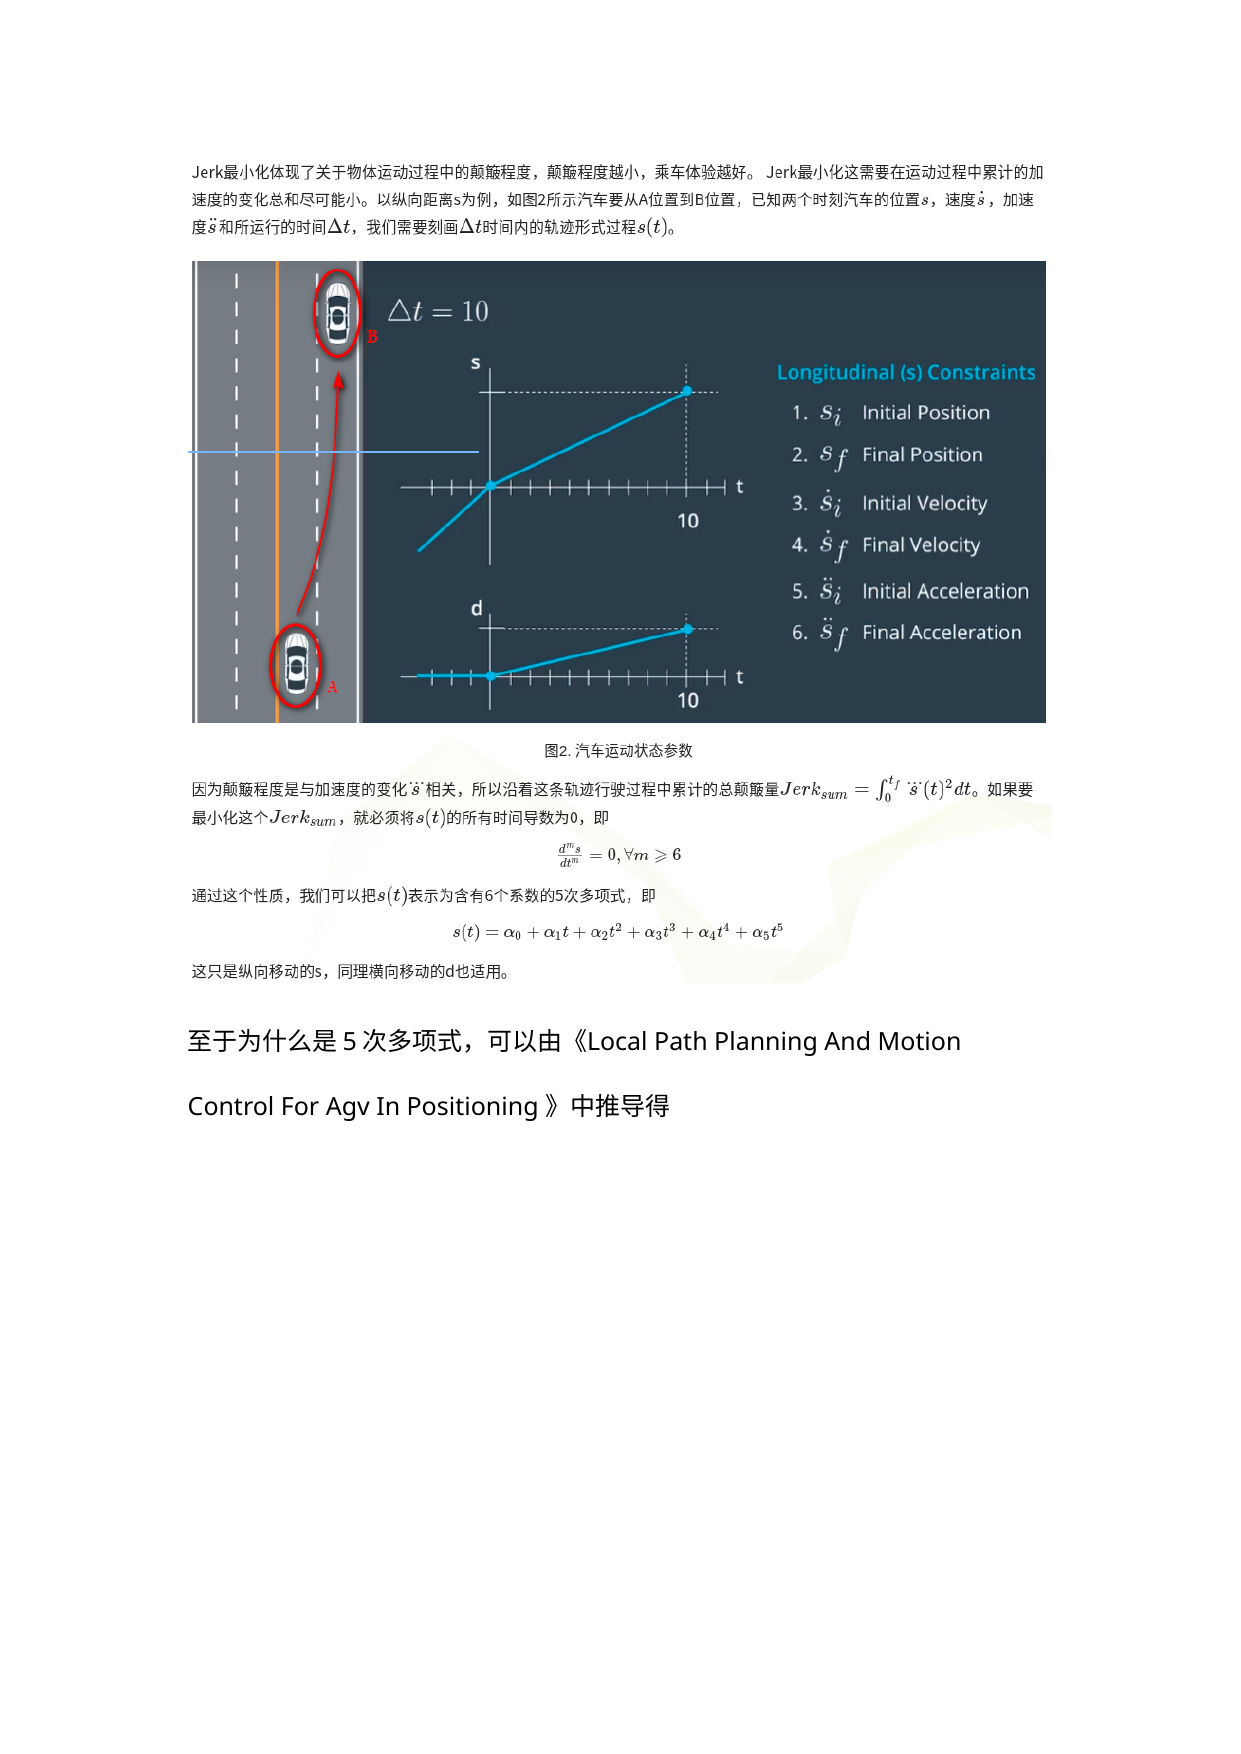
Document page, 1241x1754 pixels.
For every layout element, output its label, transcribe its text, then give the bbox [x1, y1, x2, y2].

text 至于为什么是5次多项式，可以由《Local Path Planning And Motion Control For Agv In Positioning 》中推导得 [187, 1007, 1053, 1137]
picture [187, 162, 1053, 983]
